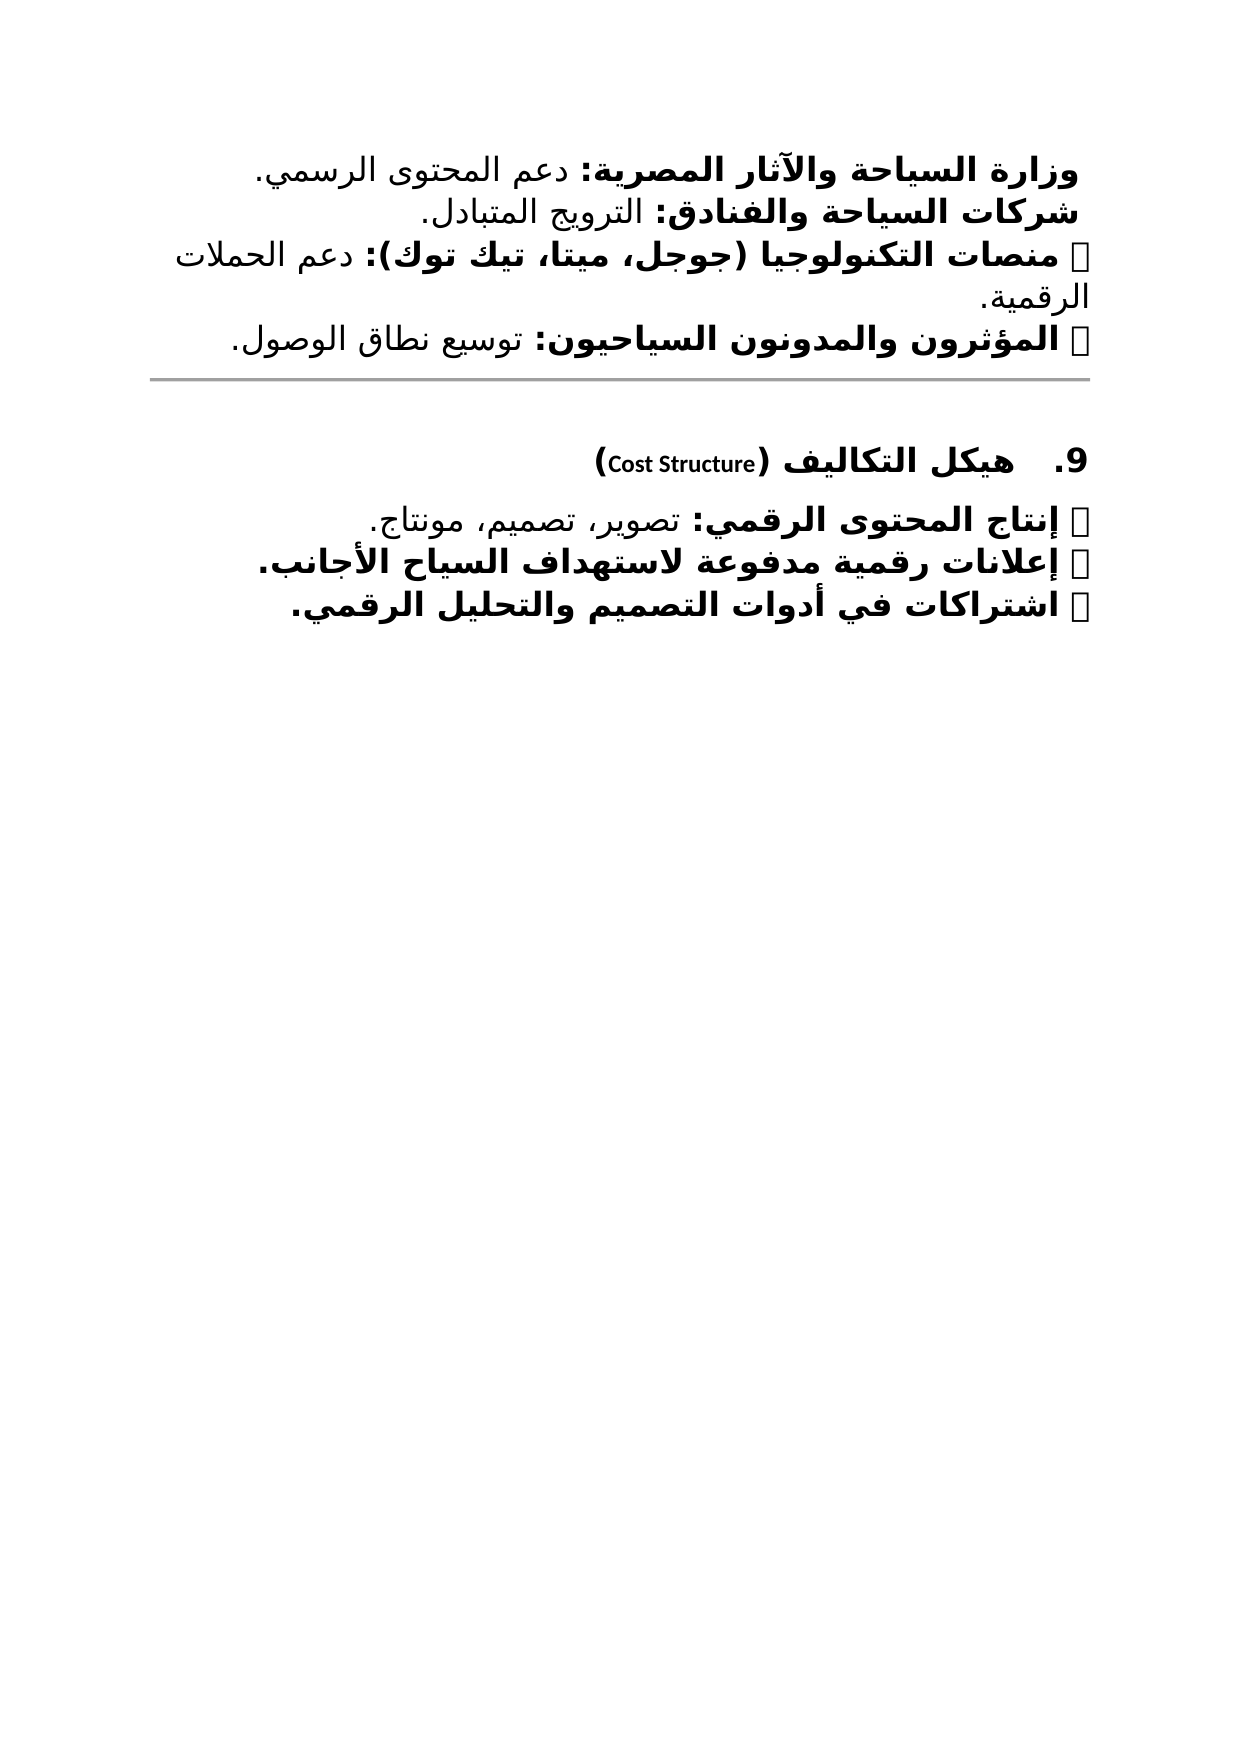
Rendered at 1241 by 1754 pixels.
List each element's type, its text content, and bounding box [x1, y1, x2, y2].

text 🏛️ وزارة السياحة والآثار المصرية: دعم المحتوى الرسمي. 🛎️ شركات السياحة والفنادق: الترويج المتبادل. 📱 منصات التكنولوجيا (جوجل، ميتا، تيك توك): دعم الحملات الرقمية. 🎥 المؤثرون والمدونون السياحيون: توسيع نطاق الوصول. [150, 150, 1090, 358]
list هيكل التكاليف (Cost Structure) [150, 441, 1053, 480]
text 💸 إنتاج المحتوى الرقمي: تصوير، تصميم، مونتاج. 💸 إعلانات رقمية مدفوعة لاستهداف السياح الأجانب. 💸 اشتراكات في أدوات التصميم والتحليل الرقمي. [150, 500, 1090, 654]
